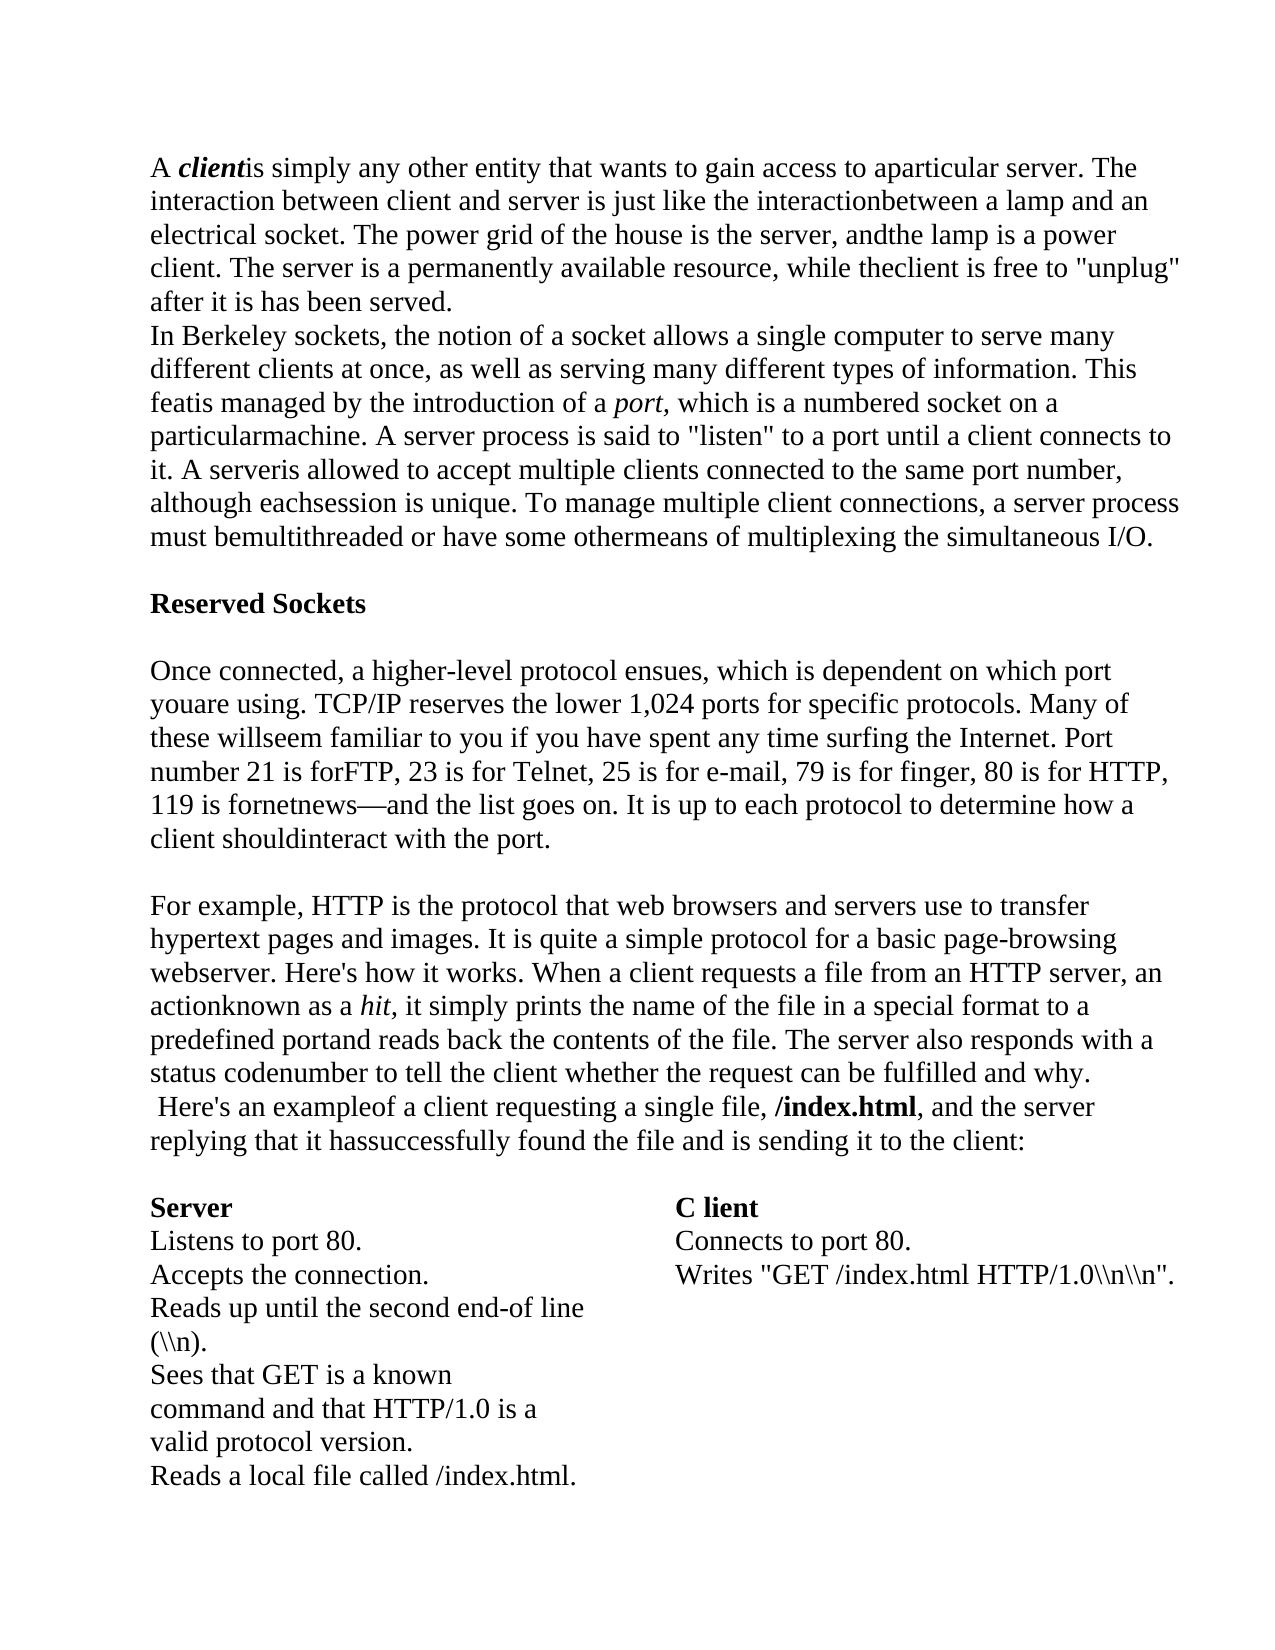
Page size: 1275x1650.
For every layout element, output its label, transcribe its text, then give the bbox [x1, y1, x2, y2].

text Sees that GET is a known [150, 1357, 1191, 1391]
text Accepts the connection. Writes "GET /index.html HTTP/1.0\\n\\n". [150, 1257, 1275, 1290]
text different clients at once, as well as serving many different types of information. This featis managed by the introduction of a port, which is a numbered socket on a particularmachine. A server process is said to "listen" to a port until a client connects to it. A serveris allowed to accept multiple clients connected to the same port number, although eachsession is unique. To manage multiple client connections, a server process must bemultithreaded or have some othermeans of multiplexing the simultaneous I/O. [150, 351, 1191, 552]
text valid protocol version. [150, 1424, 1191, 1458]
text Reads a local file called /index.html. [150, 1458, 1191, 1492]
text For example, HTTP is the protocol that web browsers and servers use to transfer [150, 888, 1191, 921]
text In Berkeley sockets, the notion of a socket allows a single computer to serve many [150, 318, 1191, 351]
text Listens to port 80. Connects to port 80. [150, 1223, 1191, 1257]
text Server C lient [150, 1190, 1191, 1223]
text hypertext pages and images. It is quite a simple protocol for a basic page-browsing webserver. Here's how it works. When a client requests a file from an HTTP server, an actionknown as a hit, it simply prints the name of the file in a special format to a predefined portand reads back the contents of the file. The server also responds with a status codenumber to tell the client whether the request can be fulfilled and why. [150, 921, 1191, 1089]
text A clientis simply any other entity that wants to gain access to aparticular server. The interaction between client and server is just like the interactionbetween a lamp and an electrical socket. The power grid of the house is the server, andthe lamp is a power client. The server is a permanently available resource, while theclient is free to "unplug" after it is has been served. [150, 150, 1191, 318]
text command and that HTTP/1.0 is a [150, 1391, 1191, 1424]
text Once connected, a higher-level protocol ensues, which is dependent on which port youare using. TCP/IP reserves the lower 1,024 ports for specific protocols. Many of these willseem familiar to you if you have spent any time surfing the Internet. Port number 21 is forFTP, 23 is for Telnet, 25 is for e-mail, 79 is for finger, 80 is for HTTP, 119 is fornetnews—and the list goes on. It is up to each protocol to determine how a client shouldinteract with the port. [150, 653, 1191, 854]
text Reads up until the second end-of line [150, 1290, 1191, 1324]
text Reserved Sockets [150, 586, 1191, 619]
text (\\n). [150, 1324, 1191, 1357]
text Here's an exampleof a client requesting a single file, /index.html, and the server replying that it hassuccessfully found the file and is sending it to the client: [150, 1089, 1191, 1156]
